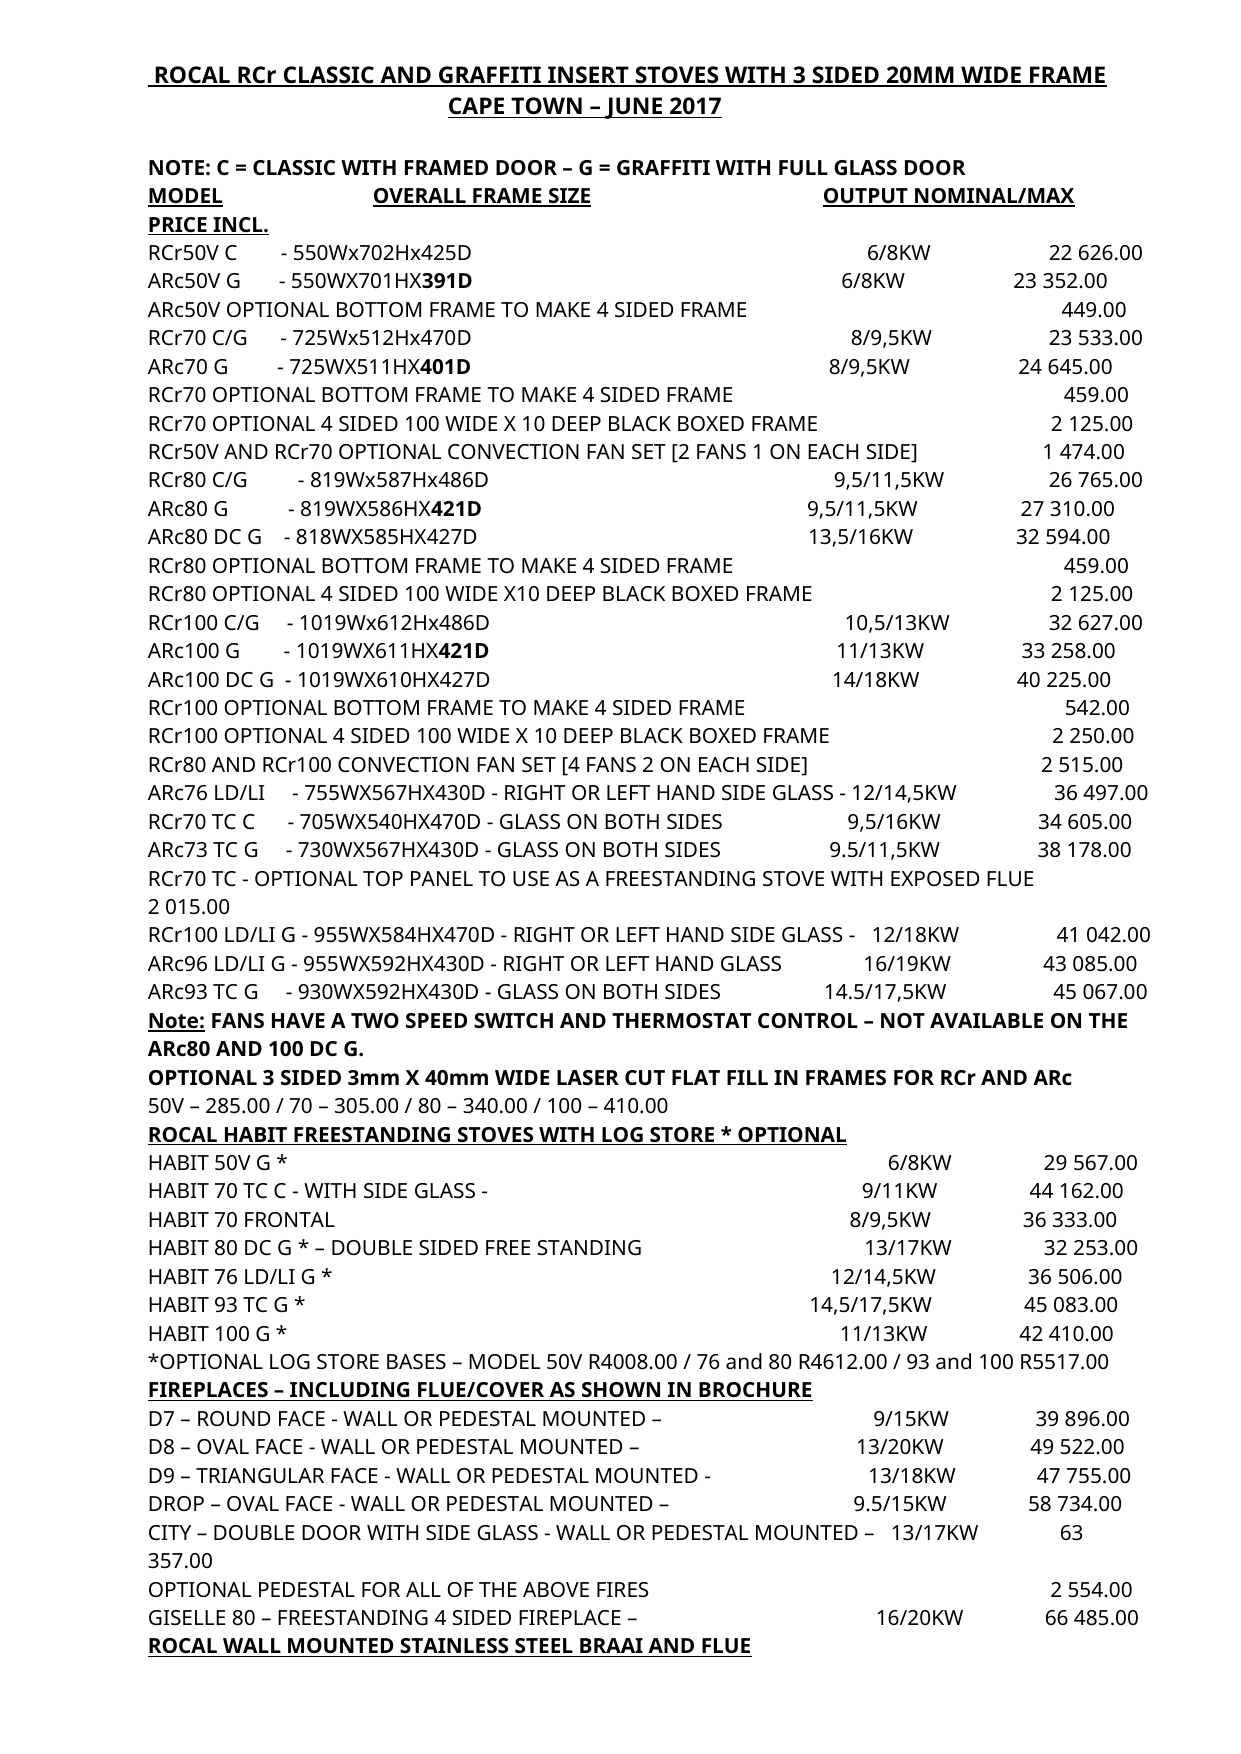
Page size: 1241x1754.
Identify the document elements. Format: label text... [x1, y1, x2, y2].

text RCr80 AND RCr100 CONVECTION FAN SET [4 FANS 2 ON EACH SIDE] 2 515.00 [148, 750, 1152, 778]
text HABIT 70 FRONTAL 8/9,5KW 36 333.00 [148, 1205, 1152, 1233]
text CAPE TOWN – JUNE 2017 [148, 90, 1152, 122]
text DROP – OVAL FACE - WALL OR PEDESTAL MOUNTED – 9.5/15KW 58 734.00 [148, 1489, 1152, 1518]
text ROCAL WALL MOUNTED STAINLESS STEEL BRAAI AND FLUE [148, 1632, 1152, 1660]
text OPTIONAL PEDESTAL FOR ALL OF THE ABOVE FIRES 2 554.00 [148, 1575, 1152, 1603]
text CITY – DOUBLE DOOR WITH SIDE GLASS - WALL OR PEDESTAL MOUNTED – 13/17KW 63 357.00 [148, 1518, 1152, 1575]
text ARc100 G - 1019WX611HX421D 11/13KW 33 258.00 [148, 636, 1152, 665]
text MODEL OVERALL FRAME SIZE OUTPUT NOMINAL/MAX PRICE INCL. [148, 181, 1152, 238]
text ARc50V OPTIONAL BOTTOM FRAME TO MAKE 4 SIDED FRAME 449.00 [148, 295, 1152, 323]
text RCr50V C - 550Wx702Hx425D 6/8KW 22 626.00 [148, 238, 1152, 267]
text ARc100 DC G - 1019WX610HX427D 14/18KW 40 225.00 [148, 665, 1152, 693]
text ROCAL RCr CLASSIC AND GRAFFITI INSERT STOVES WITH 3 SIDED 20MM WIDE FRAME [148, 59, 1152, 90]
text ROCAL HABIT FREESTANDING STOVES WITH LOG STORE * OPTIONAL [148, 1120, 1152, 1148]
text RCr70 TC C - 705WX540HX470D - GLASS ON BOTH SIDES 9,5/16KW 34 605.00 [148, 807, 1152, 835]
text ARc80 G - 819WX586HX421D 9,5/11,5KW 27 310.00 [148, 494, 1152, 522]
text HABIT 76 LD/LI G * 12/14,5KW 36 506.00 [148, 1262, 1152, 1290]
text RCr70 OPTIONAL 4 SIDED 100 WIDE X 10 DEEP BLACK BOXED FRAME 2 125.00 [148, 409, 1152, 437]
text FIREPLACES – INCLUDING FLUE/COVER AS SHOWN IN BROCHURE [148, 1376, 1152, 1404]
text HABIT 100 G * 11/13KW 42 410.00 *OPTIONAL LOG STORE BASES – MODEL 50V R4008.00 / 76 and 80 R4612.00 / 93 and 100 R5517.00 [148, 1319, 1152, 1376]
text RCr70 OPTIONAL BOTTOM FRAME TO MAKE 4 SIDED FRAME 459.00 [148, 380, 1152, 409]
text GISELLE 80 – FREESTANDING 4 SIDED FIREPLACE – 16/20KW 66 485.00 [148, 1603, 1152, 1632]
text ARc70 G - 725WX511HX401D 8/9,5KW 24 645.00 [148, 352, 1152, 380]
text ARc50V G - 550WX701HX391D 6/8KW 23 352.00 [148, 267, 1152, 295]
text D8 – OVAL FACE - WALL OR PEDESTAL MOUNTED – 13/20KW 49 522.00 [148, 1432, 1152, 1461]
text RCr70 TC - OPTIONAL TOP PANEL TO USE AS A FREESTANDING STOVE WITH EXPOSED FLUE 2 015.00 [148, 864, 1152, 921]
text RCr100 OPTIONAL BOTTOM FRAME TO MAKE 4 SIDED FRAME 542.00 [148, 693, 1152, 722]
text HABIT 93 TC G * 14,5/17,5KW 45 083.00 [148, 1290, 1152, 1319]
text HABIT 80 DC G * – DOUBLE SIDED FREE STANDING 13/17KW 32 253.00 [148, 1233, 1152, 1262]
text ARc73 TC G - 730WX567HX430D - GLASS ON BOTH SIDES 9.5/11,5KW 38 178.00 [148, 835, 1152, 864]
text 50V – 285.00 / 70 – 305.00 / 80 – 340.00 / 100 – 410.00 [148, 1091, 1152, 1120]
text Note: FANS HAVE A TWO SPEED SWITCH AND THERMOSTAT CONTROL – NOT AVAILABLE ON THE ARc80 AND 100 DC G. [148, 1006, 1152, 1063]
text NOTE: C = CLASSIC WITH FRAMED DOOR – G = GRAFFITI WITH FULL GLASS DOOR [148, 153, 1152, 181]
text RCr70 C/G - 725Wx512Hx470D 8/9,5KW 23 533.00 [148, 323, 1152, 352]
text RCr80 OPTIONAL 4 SIDED 100 WIDE X10 DEEP BLACK BOXED FRAME 2 125.00 [148, 579, 1152, 608]
text RCr100 C/G - 1019Wx612Hx486D 10,5/13KW 32 627.00 [148, 608, 1152, 636]
text D9 – TRIANGULAR FACE - WALL OR PEDESTAL MOUNTED - 13/18KW 47 755.00 [148, 1461, 1152, 1489]
text RCr50V AND RCr70 OPTIONAL CONVECTION FAN SET [2 FANS 1 ON EACH SIDE] 1 474.00 [148, 437, 1152, 466]
text RCr80 OPTIONAL BOTTOM FRAME TO MAKE 4 SIDED FRAME 459.00 [148, 551, 1152, 579]
text ARc93 TC G - 930WX592HX430D - GLASS ON BOTH SIDES 14.5/17,5KW 45 067.00 [148, 977, 1152, 1006]
text OPTIONAL 3 SIDED 3mm X 40mm WIDE LASER CUT FLAT FILL IN FRAMES FOR RCr AND ARc [148, 1063, 1152, 1091]
text RCr100 LD/LI G - 955WX584HX470D - RIGHT OR LEFT HAND SIDE GLASS - 12/18KW 41 042.00 [148, 921, 1152, 949]
text HABIT 70 TC C - WITH SIDE GLASS - 9/11KW 44 162.00 [148, 1177, 1152, 1205]
text ARc80 DC G - 818WX585HX427D 13,5/16KW 32 594.00 [148, 522, 1152, 551]
text RCr100 OPTIONAL 4 SIDED 100 WIDE X 10 DEEP BLACK BOXED FRAME 2 250.00 [148, 722, 1152, 750]
text RCr80 C/G - 819Wx587Hx486D 9,5/11,5KW 26 765.00 [148, 466, 1152, 494]
text D7 – ROUND FACE - WALL OR PEDESTAL MOUNTED – 9/15KW 39 896.00 [148, 1404, 1152, 1432]
text ARc76 LD/LI - 755WX567HX430D - RIGHT OR LEFT HAND SIDE GLASS - 12/14,5KW 36 497.00 [148, 778, 1152, 807]
text ARc96 LD/LI G - 955WX592HX430D - RIGHT OR LEFT HAND GLASS 16/19KW 43 085.00 [148, 949, 1152, 977]
text HABIT 50V G * 6/8KW 29 567.00 [148, 1148, 1152, 1177]
